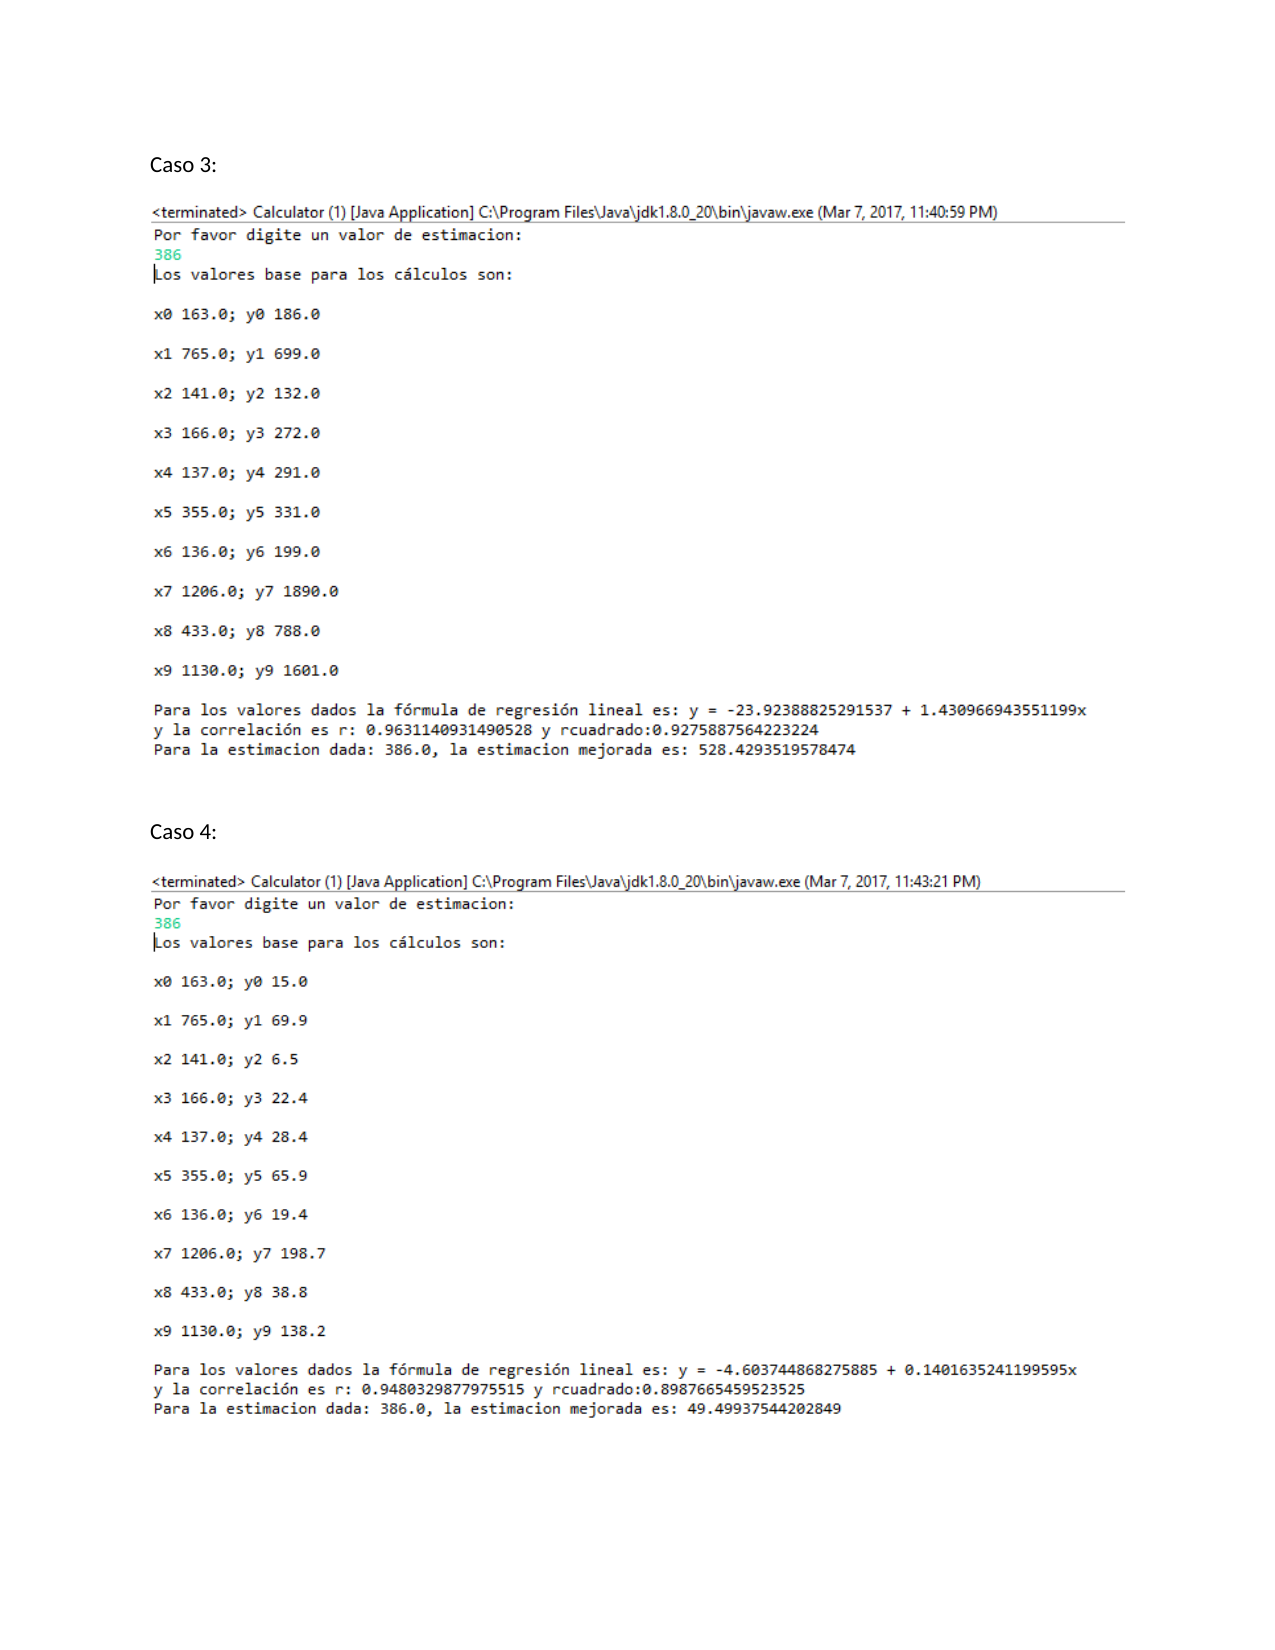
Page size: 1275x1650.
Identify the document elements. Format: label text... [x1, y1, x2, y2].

picture [150, 203, 1125, 792]
text Caso 4: [150, 817, 1125, 845]
picture [150, 869, 1125, 1467]
text Caso 3: [150, 150, 1125, 178]
